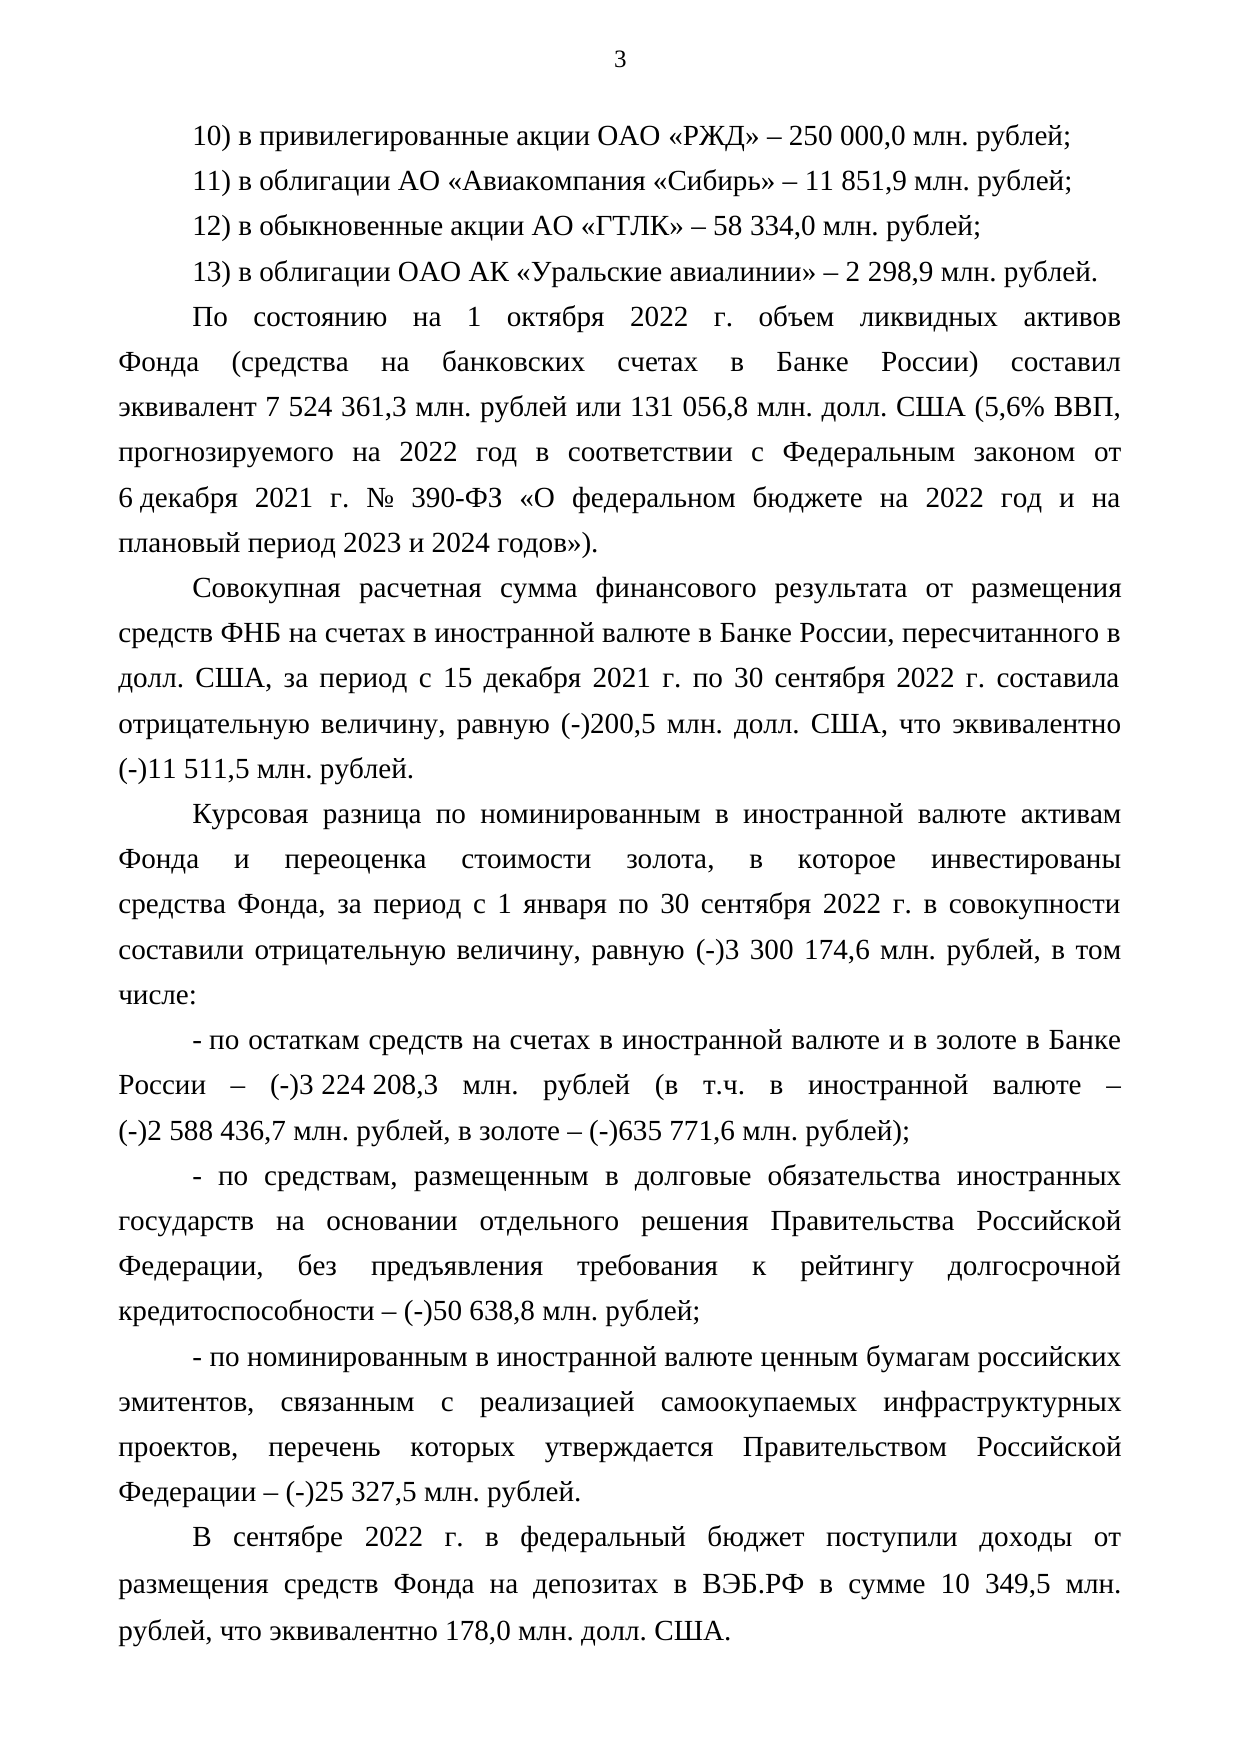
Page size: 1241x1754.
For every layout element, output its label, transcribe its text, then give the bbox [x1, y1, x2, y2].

text - по средствам, размещенным в долговые обязательства иностранных государств на основании отдельного решения Правительства Российской Федерации, без предъявления требования к рейтингу долгосрочной кредитоспособности – (-)50 638,8 млн. рублей; [118, 1158, 1122, 1327]
text 13) в облигации ОАО АК «Уральские авиалинии» – 2 298,9 млн. рублей. [118, 254, 1122, 287]
text - по остаткам средств на счетах в иностранной валюте и в золоте в Банке России – (-)3 224 208,3 млн. рублей (в т.ч. в иностранной валюте – (-)2 588 436,7 млн. рублей, в золоте – (-)635 771,6 млн. рублей); [118, 1022, 1122, 1146]
text По состоянию на 1 октября 2022 г. объем ликвидных активов Фонда (средства на банковских счетах в Банке России) составил эквивалент 7 524 361,3 млн. рублей или 131 056,8 млн. долл. США (5,6% ВВП, прогнозируемого на 2022 год в соответствии с Федеральным законом от 6 декабря 2021 г. № 390-ФЗ «О федеральном бюджете на 2022 год и на плановый период 2023 и 2024 годов»). [118, 299, 1122, 558]
text 10) в привилегированные акции ОАО «РЖД» – 250 000,0 млн. рублей; [118, 118, 1122, 152]
text В сентябре 2022 г. в федеральный бюджет поступили доходы от размещения средств Фонда на депозитах в ВЭБ.РФ в сумме 10 349,5 млн. рублей, что эквивалентно 178,0 млн. долл. США. [118, 1519, 1122, 1647]
text 11) в облигации АО «Авиакомпания «Сибирь» – 11 851,9 млн. рублей; [118, 163, 1122, 197]
text 12) в обыкновенные акции АО «ГТЛК» – 58 334,0 млн. рублей; [118, 208, 1122, 242]
text Совокупная расчетная сумма финансового результата от размещения средств ФНБ на счетах в иностранной валюте в Банке России, пересчитанного в долл. США, за период с 15 декабря 2021 г. по 30 сентября 2022 г. составила отрицательную величину, равную (-)200,5 млн. долл. США, что эквивалентно (-)11 511,5 млн. рублей. [118, 570, 1122, 784]
text - по номинированным в иностранной валюте ценным бумагам российских эмитентов, связанным с реализацией самоокупаемых инфраструктурных проектов, перечень которых утверждается Правительством Российской Федерации – (-)25 327,5 млн. рублей. [118, 1339, 1122, 1508]
text Курсовая разница по номинированным в иностранной валюте активам Фонда и переоценка стоимости золота, в которое инвестированы средства Фонда, за период с 1 января по 30 сентября 2022 г. в совокупности составили отрицательную величину, равную (-)3 300 174,6 млн. рублей, в том числе: [118, 796, 1122, 1011]
